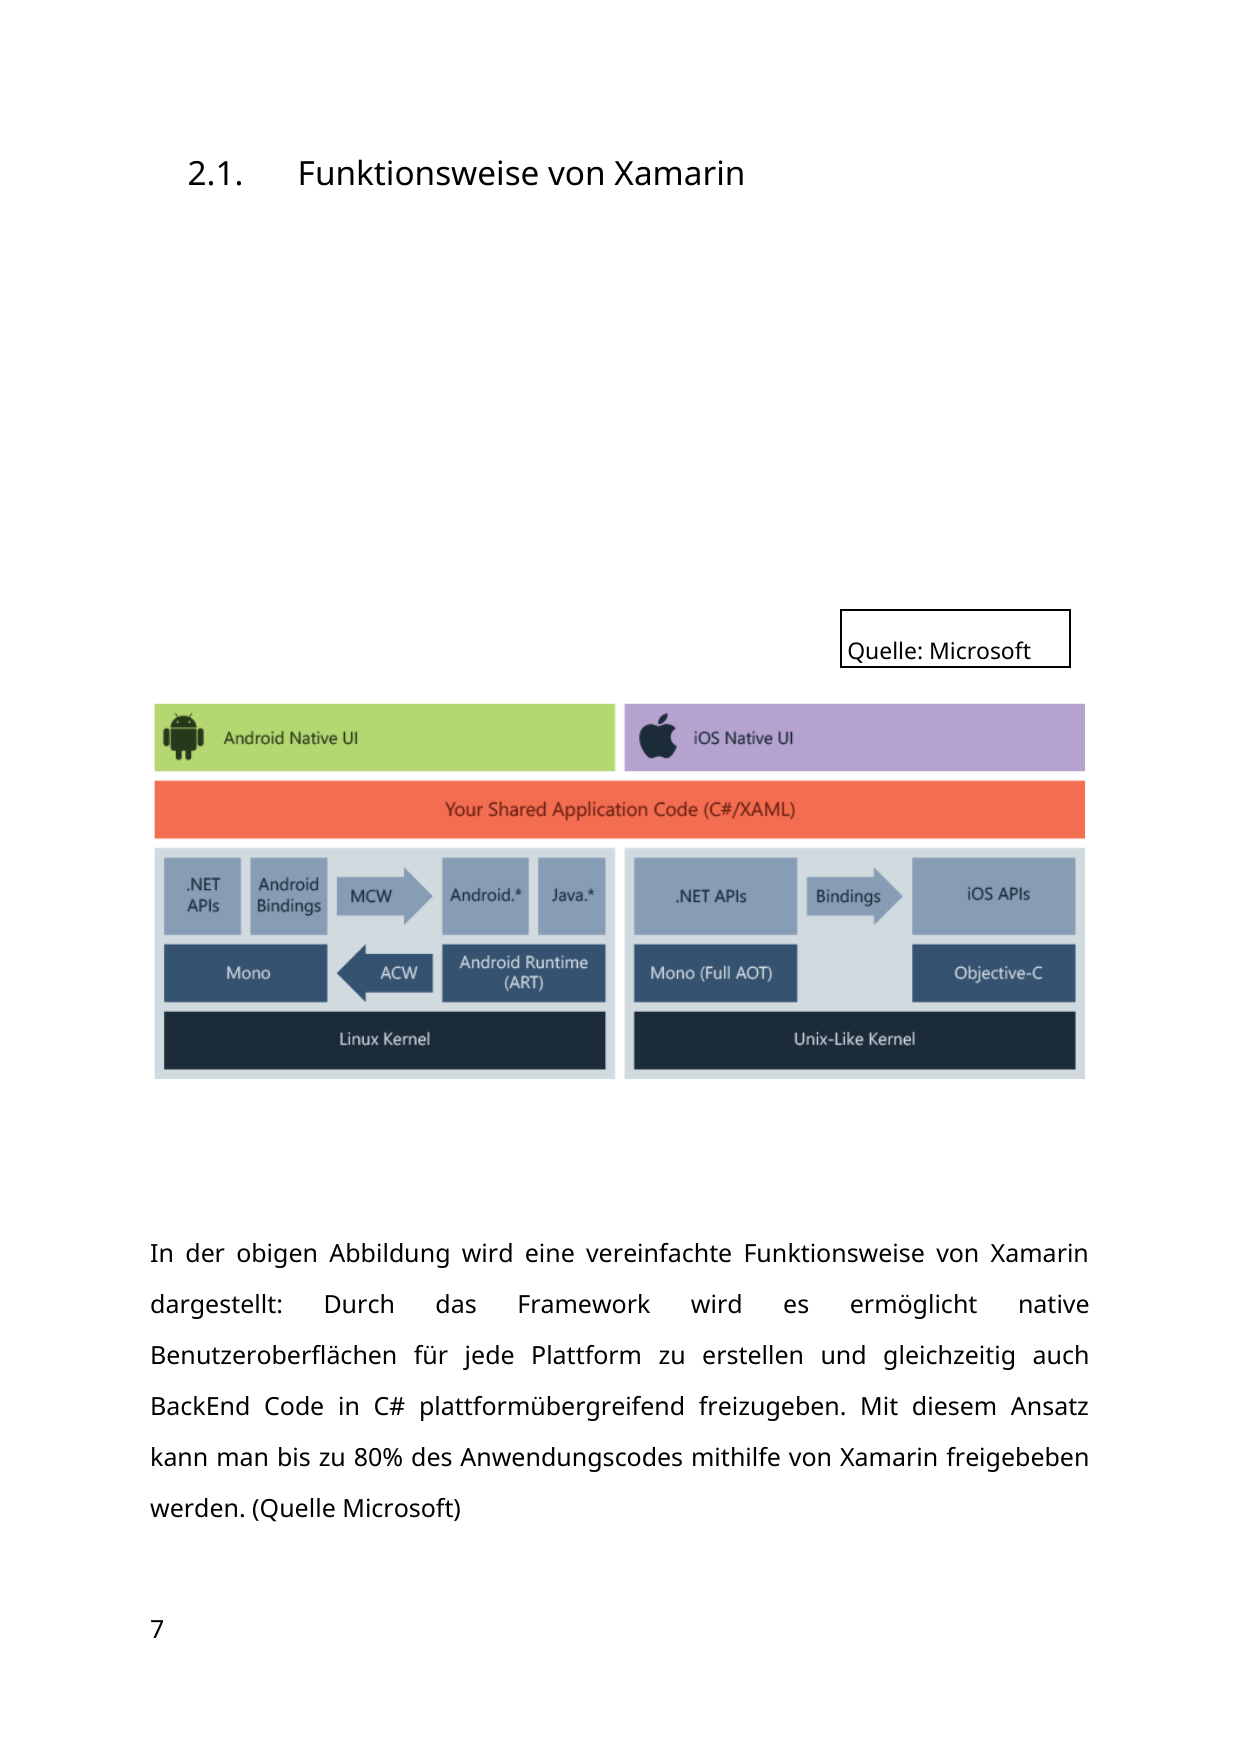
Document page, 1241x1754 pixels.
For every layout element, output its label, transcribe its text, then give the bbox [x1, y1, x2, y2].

text In der obigen Abbildung wird eine vereinfachte Funktionsweise von Xamarin dargestellt: Durch das Framework wird es ermöglicht native Benutzeroberflächen für jede Plattform zu erstellen und gleichzeitig auch BackEnd Code in C# plattformübergreifend freizugeben. Mit diesem Ansatz kann man bis zu 80% des Anwendungscodes mithilfe von Xamarin freigebeben werden. (Quelle Microsoft) [150, 1236, 1090, 1525]
subtitle Funktionsweise von Xamarin [187, 150, 1090, 195]
picture [150, 698, 1091, 1085]
